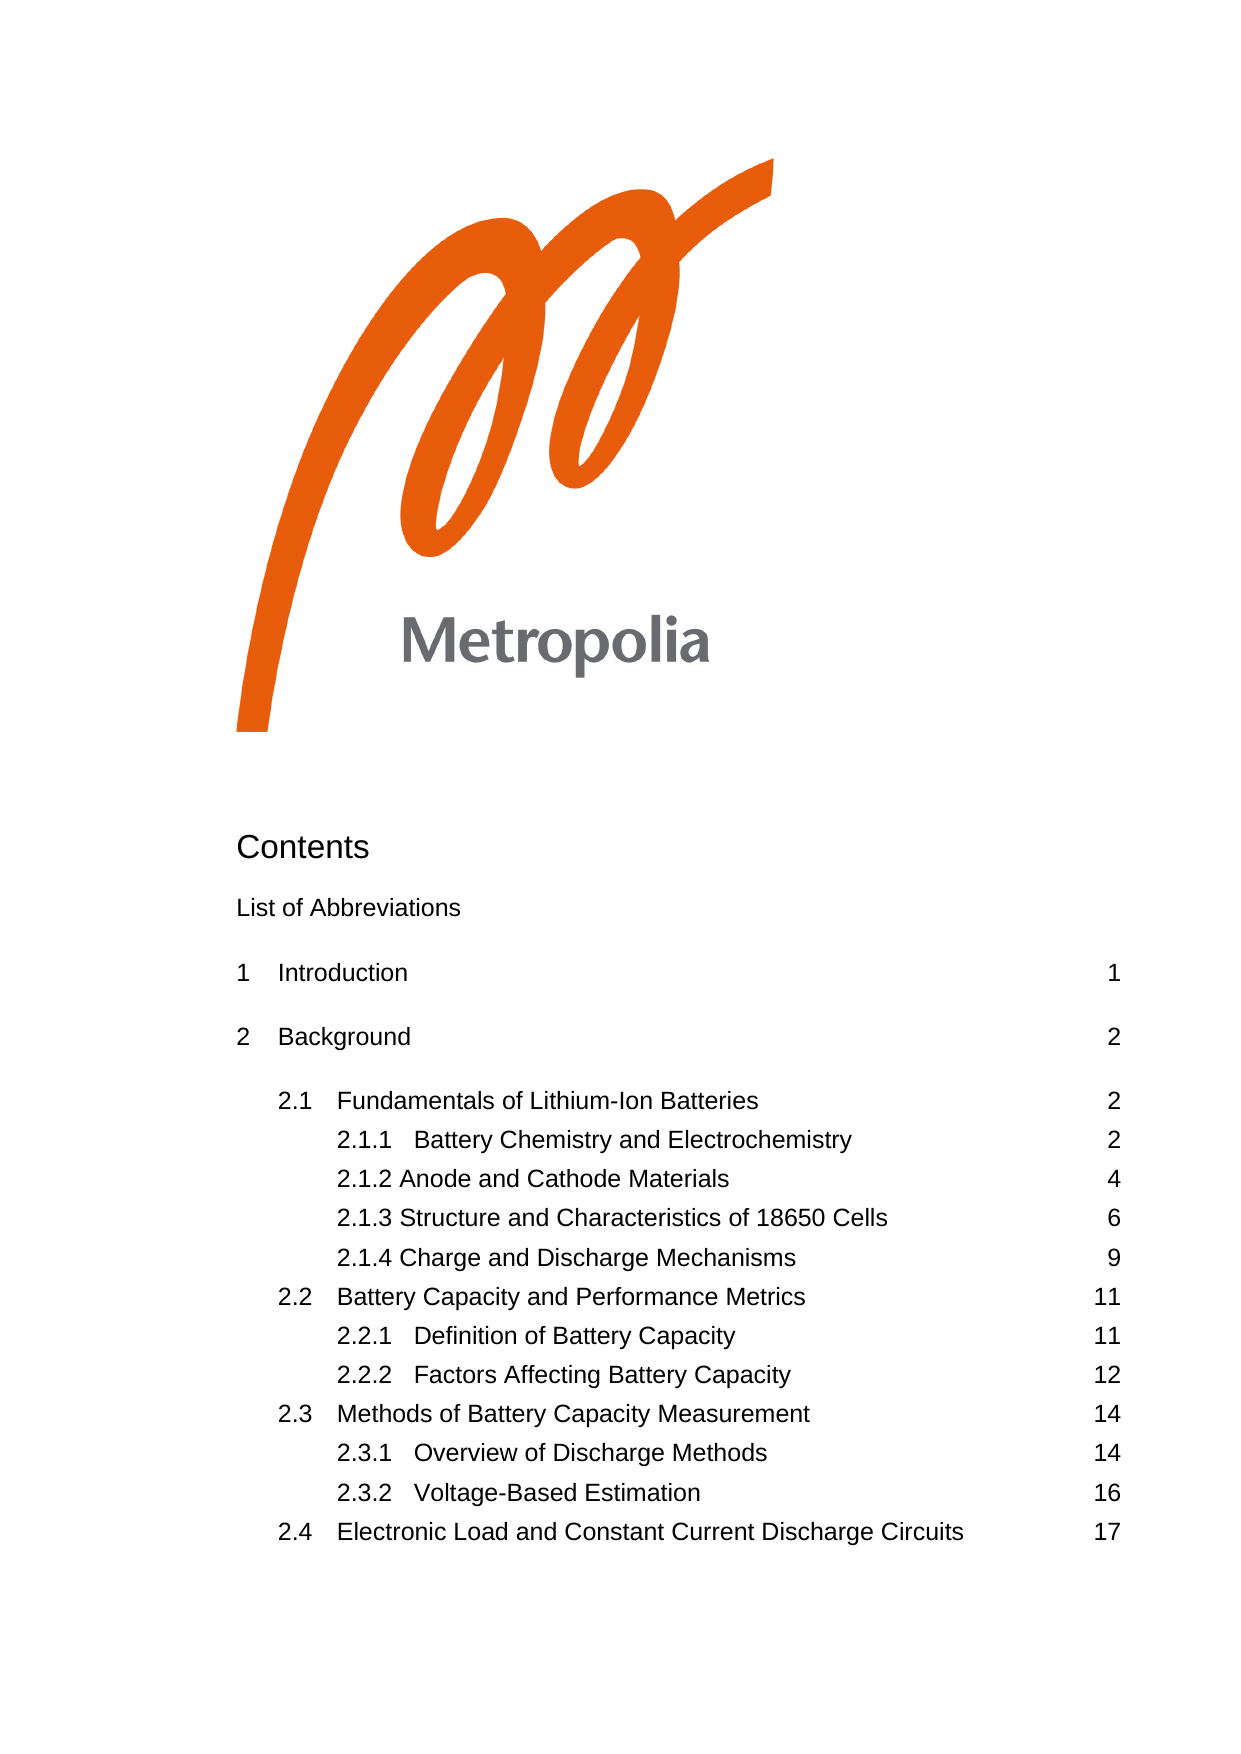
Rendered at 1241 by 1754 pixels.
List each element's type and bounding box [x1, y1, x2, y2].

picture [236, 158, 774, 732]
